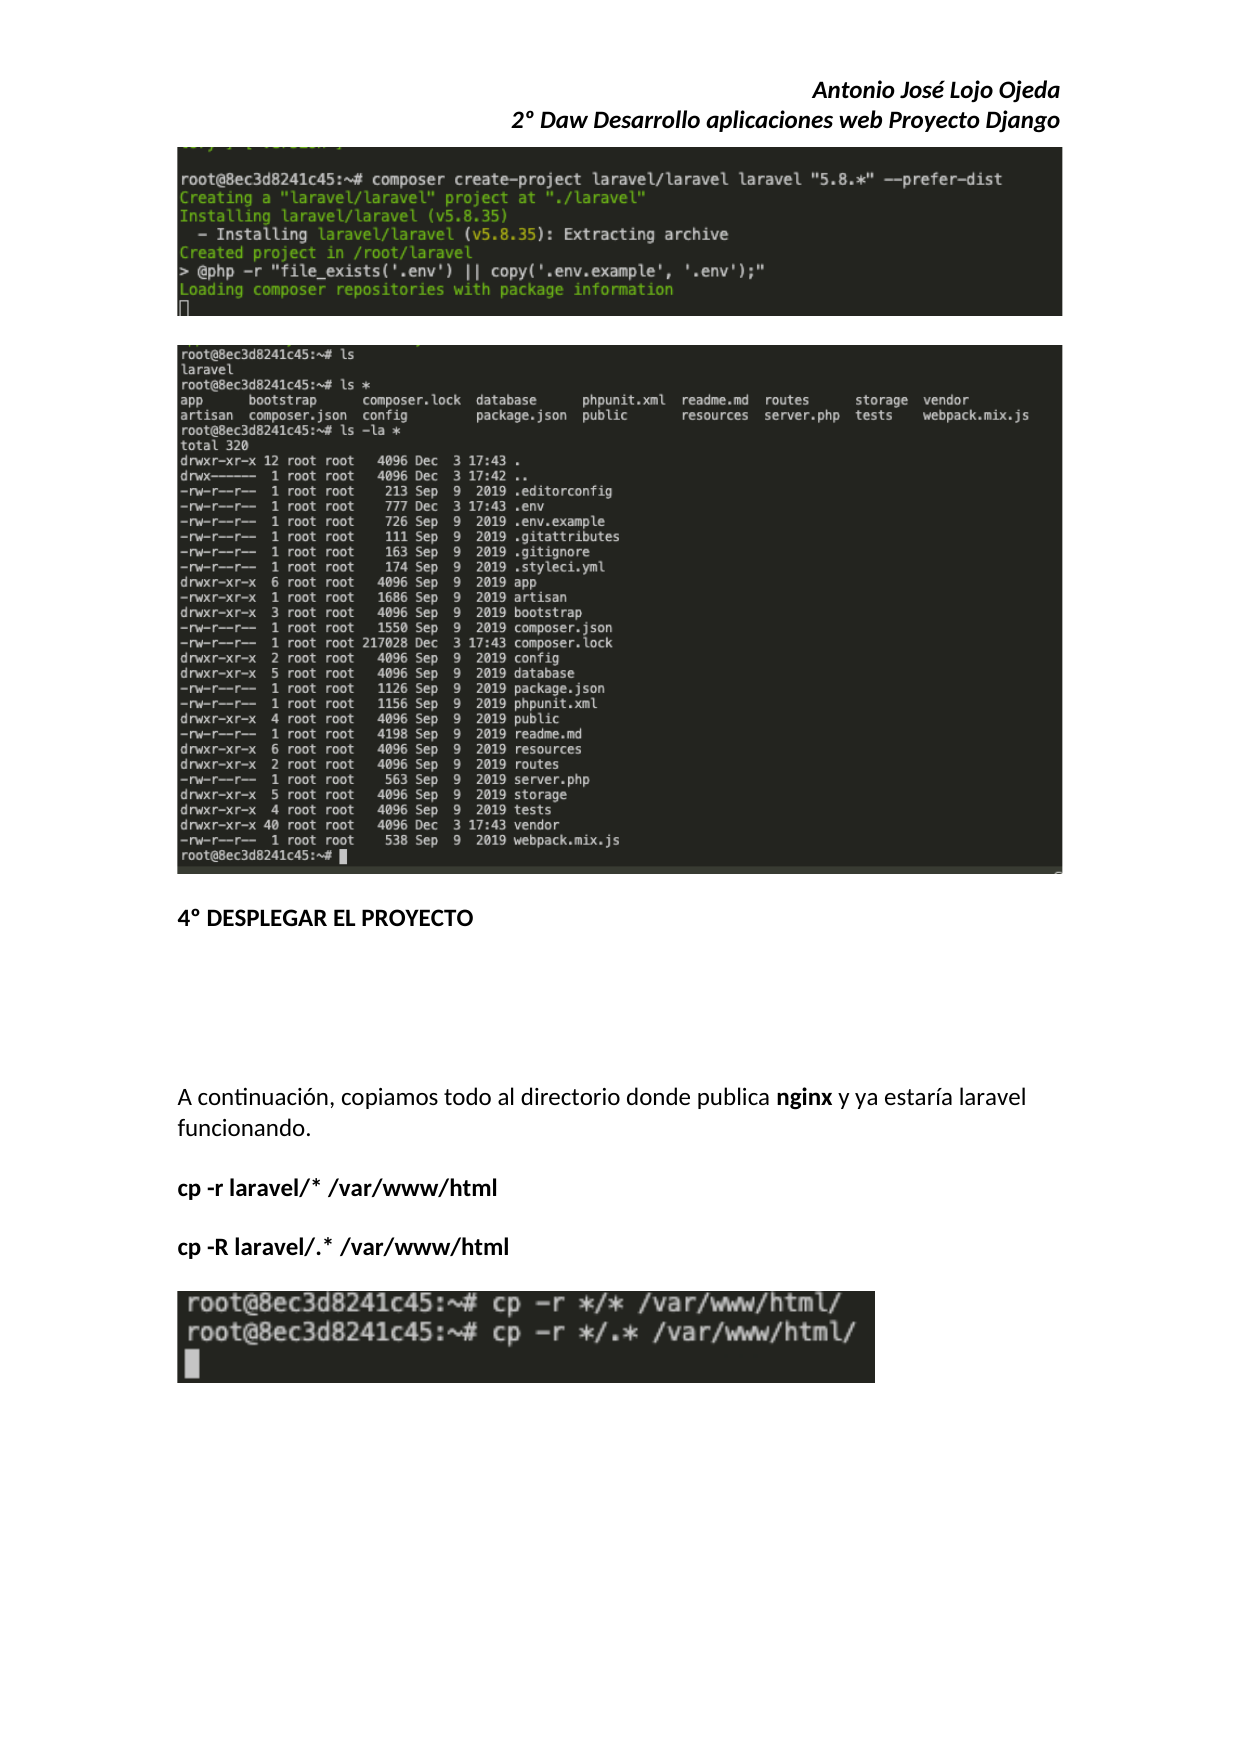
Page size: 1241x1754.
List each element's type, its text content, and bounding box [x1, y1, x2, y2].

text cp -R laravel/.* /var/www/html [177, 1231, 1063, 1262]
text cp -r laravel/* /var/www/html [177, 1172, 1063, 1202]
picture [177, 345, 1063, 874]
picture [177, 147, 1063, 316]
text A continuación, copiamos todo al directorio donde publica nginx y ya estaría laravel funcionando. [177, 1082, 1063, 1143]
text 4º DESPLEGAR EL PROYECTO [177, 902, 1063, 933]
picture [177, 1291, 875, 1383]
